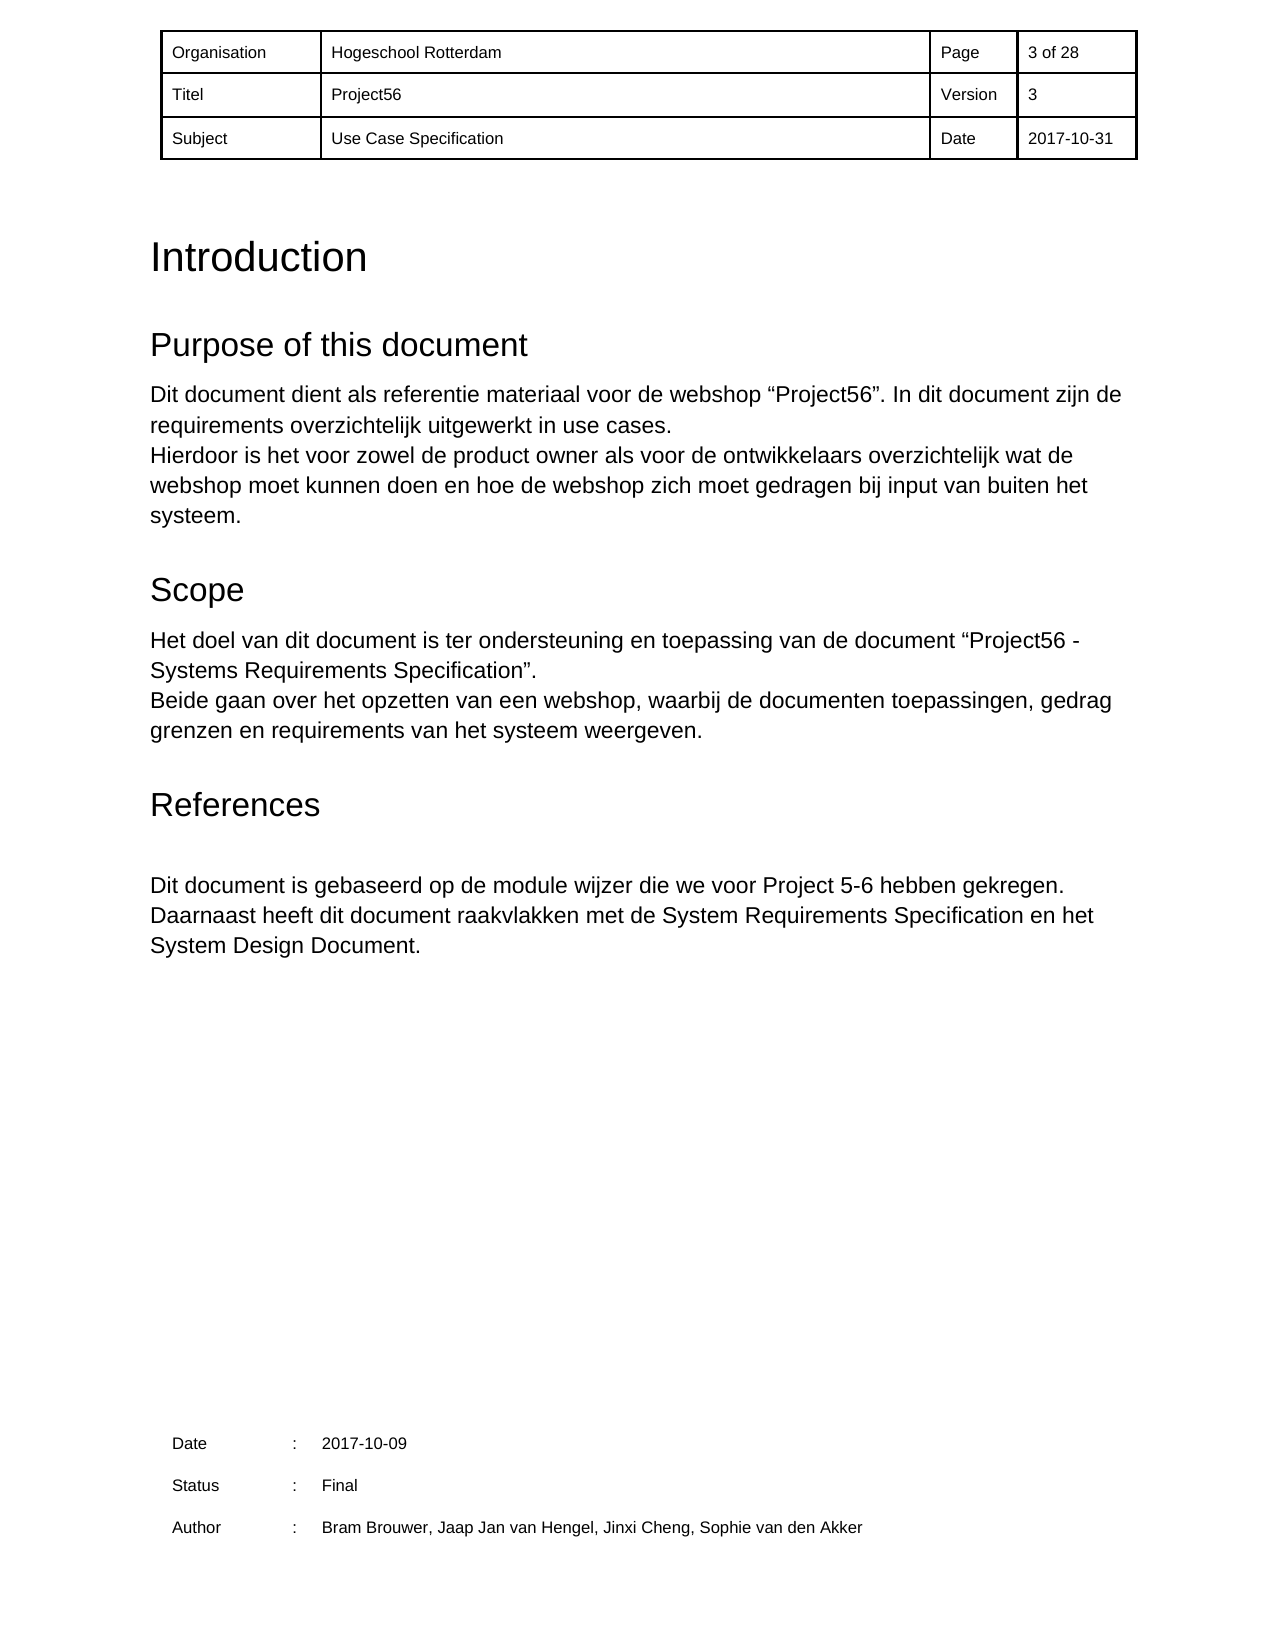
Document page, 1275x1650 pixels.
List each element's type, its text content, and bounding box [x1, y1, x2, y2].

text Dit document is gebaseerd op de module wijzer die we voor Project 5-6 hebben gekregen. Daarnaast heeft dit document raakvlakken met de System Requirements Specification en het System Design Document. [150, 872, 1125, 958]
text Dit document dient als referentie materiaal voor de webshop “Project56”. In dit document zijn de requirements overzichtelijk uitgewerkt in use cases. [150, 381, 1125, 438]
text Het doel van dit document is ter ondersteuning en toepassing van de document “Project56 - Systems Requirements Specification”. [150, 627, 1125, 683]
subtitle Purpose of this document [150, 325, 1125, 363]
subtitle Introduction [150, 232, 1125, 280]
subtitle Scope [150, 570, 1125, 608]
text Beide gaan over het opzetten van een webshop, waarbij de documenten toepassingen, gedrag grenzen en requirements van het systeem weergeven. [150, 687, 1125, 743]
subtitle References [150, 785, 1125, 823]
text Hierdoor is het voor zowel de product owner als voor de ontwikkelaars overzichtelijk wat de webshop moet kunnen doen en hoe de webshop zich moet gedragen bij input van buiten het systeem. [150, 442, 1125, 528]
